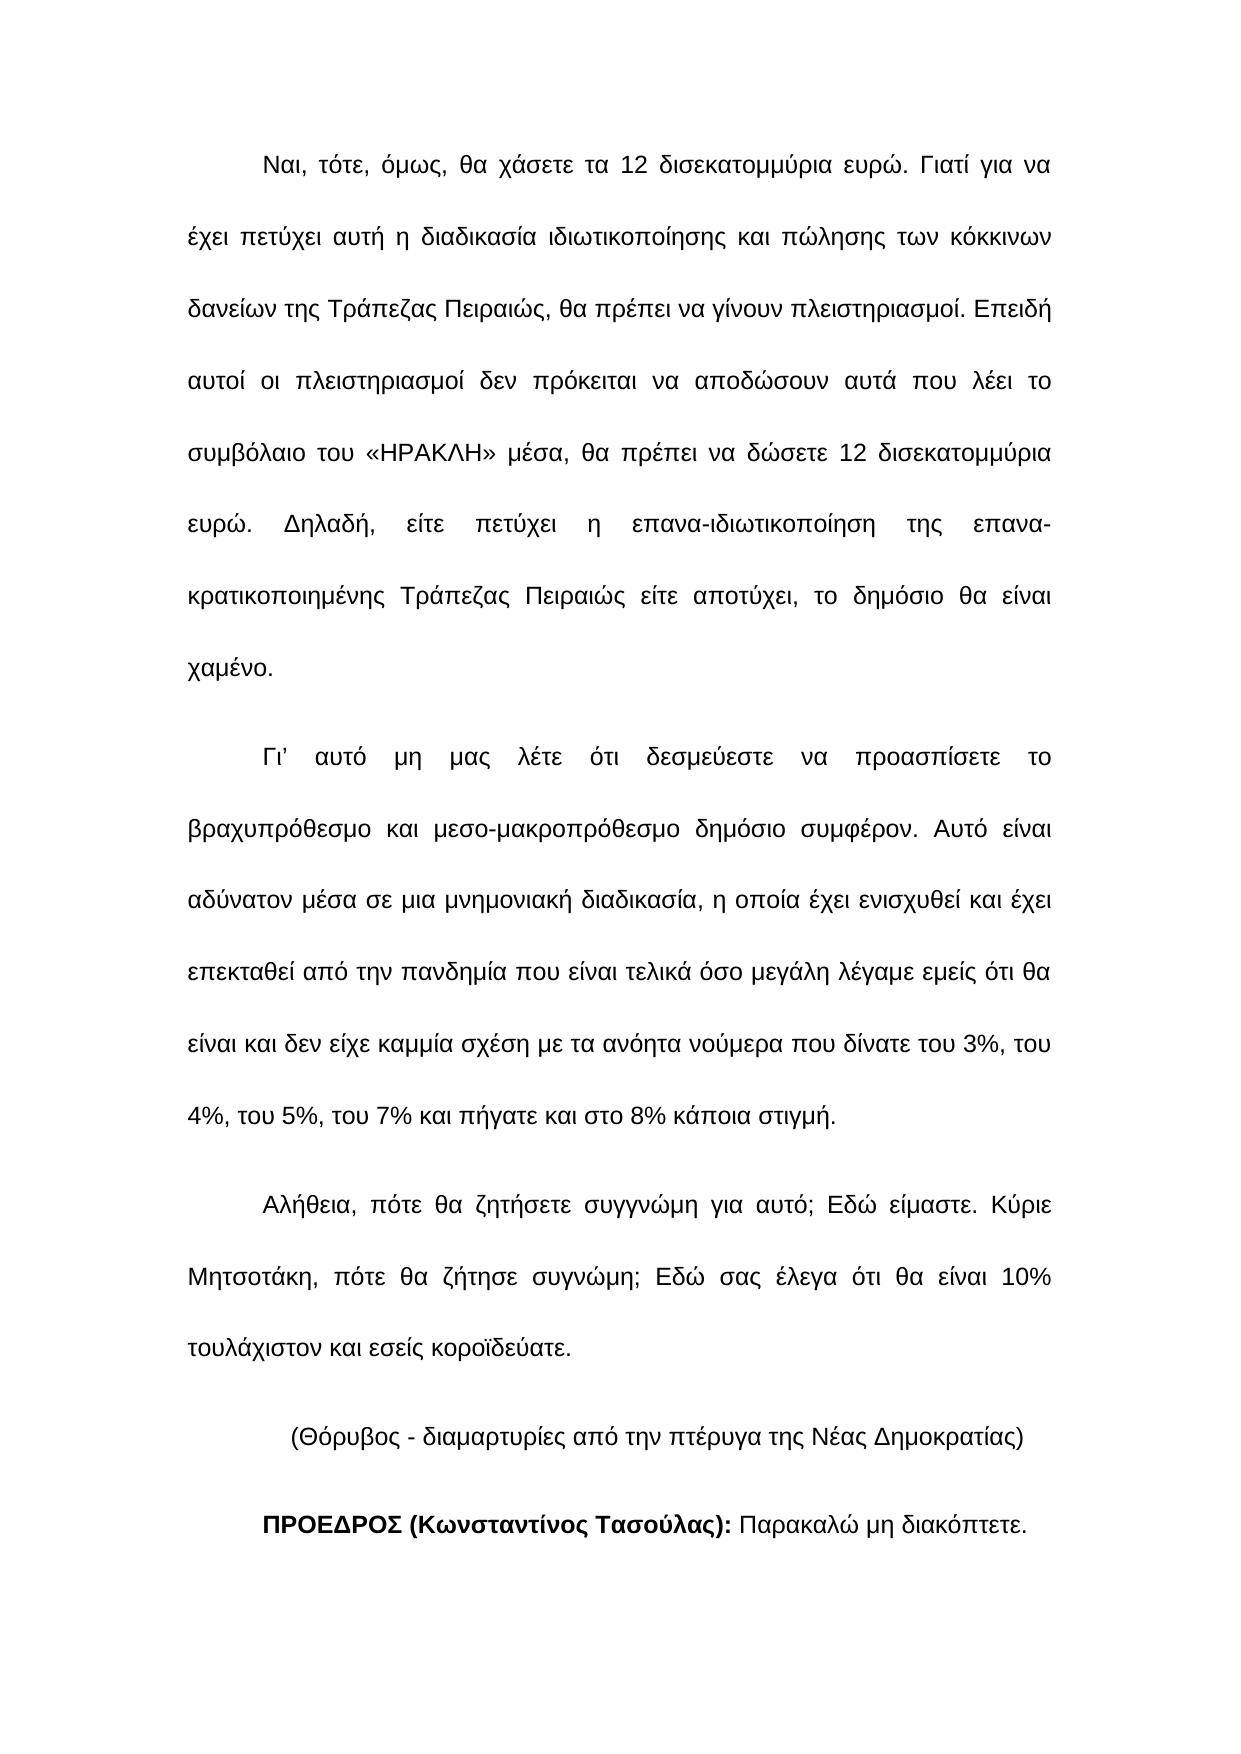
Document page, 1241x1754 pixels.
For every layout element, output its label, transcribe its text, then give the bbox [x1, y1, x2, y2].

text Αλήθεια, πότε θα ζητήσετε συγγνώμη για αυτό; Εδώ είμαστε. Κύριε Μητσοτάκη, πότε θα ζήτησε συγνώμη; Εδώ σας έλεγα ότι θα είναι 10% τουλάχιστον και εσείς κοροϊδεύατε. [187, 1189, 1053, 1362]
text (Θόρυβος - διαμαρτυρίες από την πτέρυγα της Νέας Δημοκρατίας) [187, 1422, 1053, 1451]
text ΠΡΟΕΔΡΟΣ (Κωνσταντίνος Τασούλας): Παρακαλώ μη διακόπτετε. [187, 1510, 1053, 1539]
text Ναι, τότε, όμως, θα χάσετε τα 12 δισεκατομμύρια ευρώ. Γιατί για να έχει πετύχει αυτή η διαδικασία ιδιωτικοποίησης και πώλησης των κόκκινων δανείων της Τράπεζας Πειραιώς, θα πρέπει να γίνουν πλειστηριασμοί. Επειδή αυτοί οι πλειστηριασμοί δεν πρόκειται να αποδώσουν αυτά που λέει το συμβόλαιο του «ΗΡΑΚΛΗ» μέσα, θα πρέπει να δώσετε 12 δισεκατομμύρια ευρώ. Δηλαδή, είτε πετύχει η επανα-ιδιωτικοποίηση της επανα-κρατικοποιημένης Τράπεζας Πειραιώς είτε αποτύχει, το δημόσιο θα είναι χαμένο. [187, 150, 1053, 682]
text Γι’ αυτό μη μας λέτε ότι δεσμεύεστε να προασπίσετε το βραχυπρόθεσμο και μεσο-μακροπρόθεσμο δημόσιο συμφέρον. Αυτό είναι αδύνατον μέσα σε μια μνημονιακή διαδικασία, η οποία έχει ενισχυθεί και έχει επεκταθεί από την πανδημία που είναι τελικά όσο μεγάλη λέγαμε εμείς ότι θα είναι και δεν είχε καμμία σχέση με τα ανόητα νούμερα που δίνατε του 3%, του 4%, του 5%, του 7% και πήγατε και στο 8% κάποια στιγμή. [187, 742, 1053, 1130]
